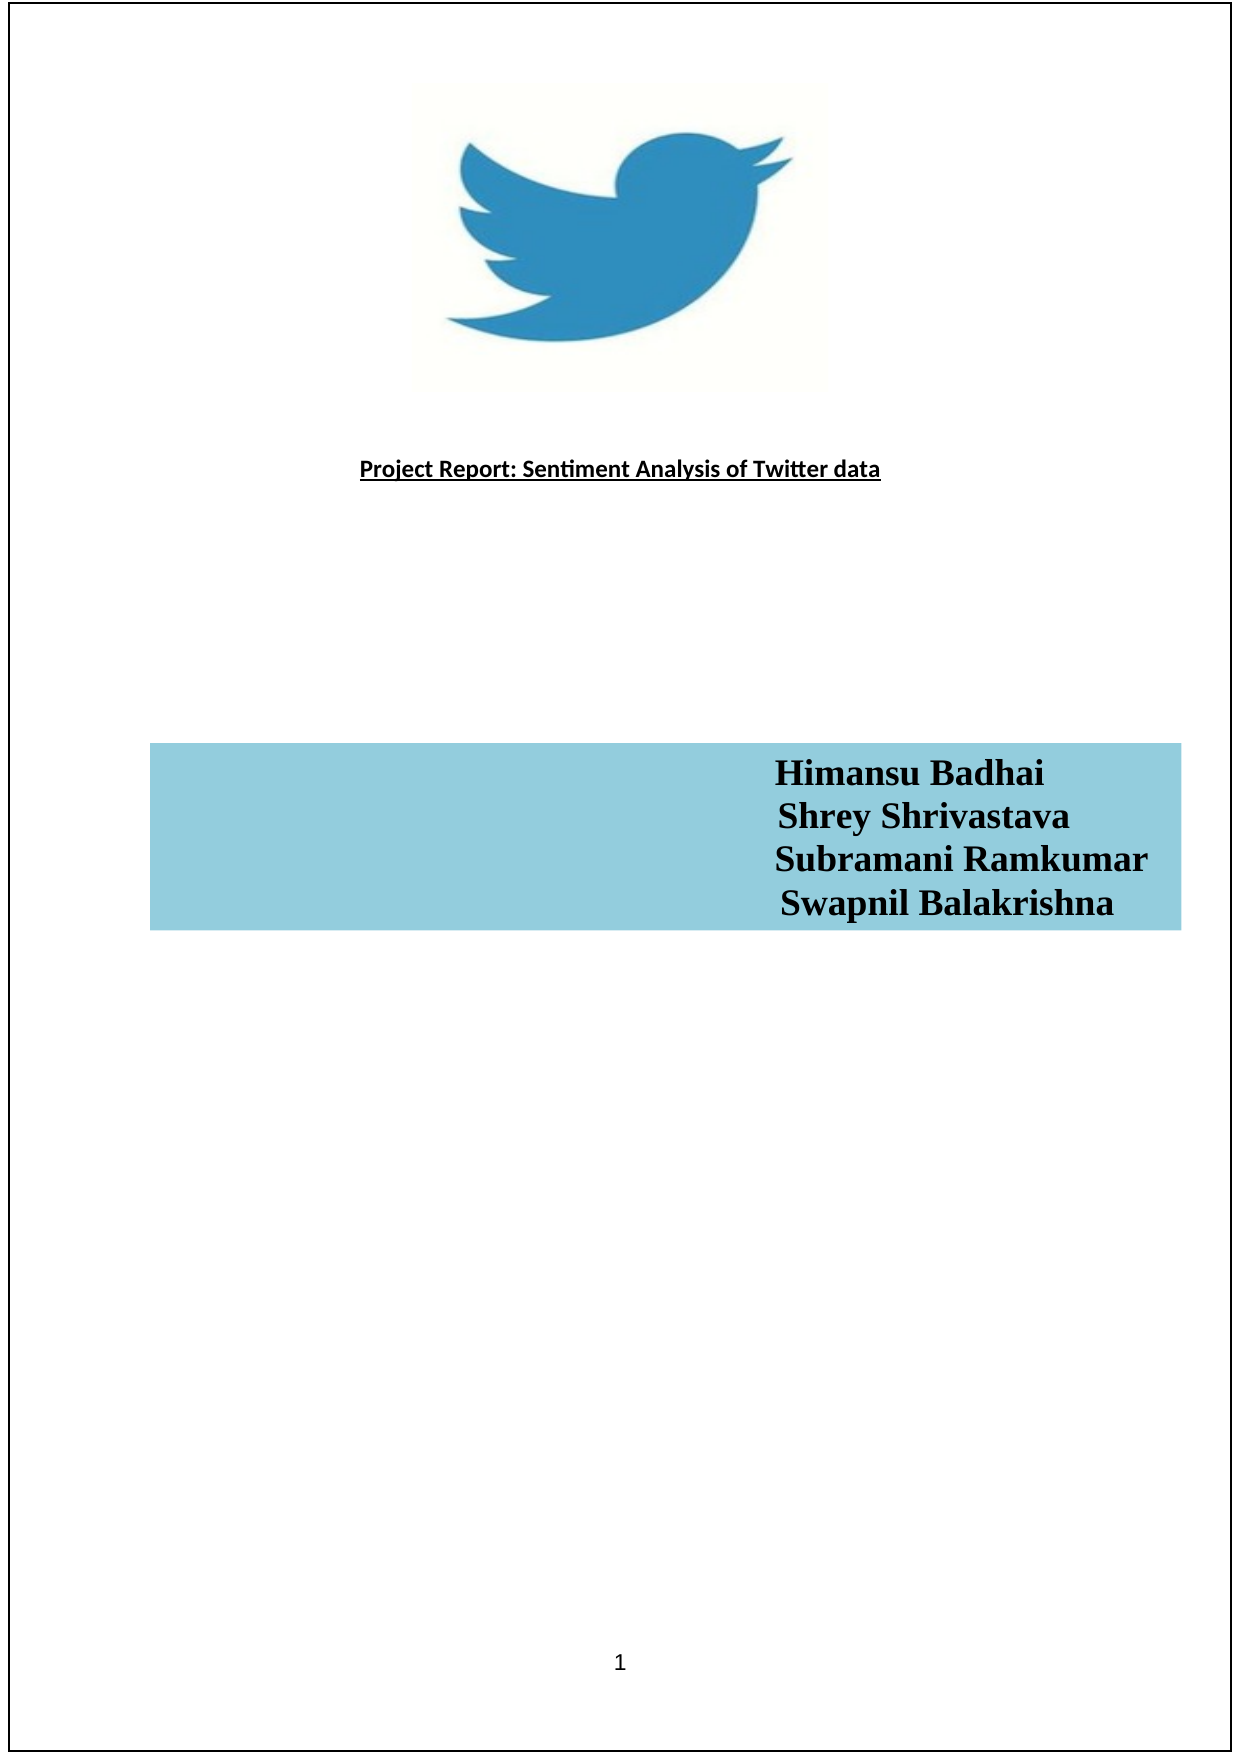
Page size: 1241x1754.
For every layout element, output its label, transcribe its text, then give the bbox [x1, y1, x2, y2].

text Project Report: Sentiment Analysis of Twitter data [150, 453, 1090, 483]
picture [411, 83, 829, 392]
